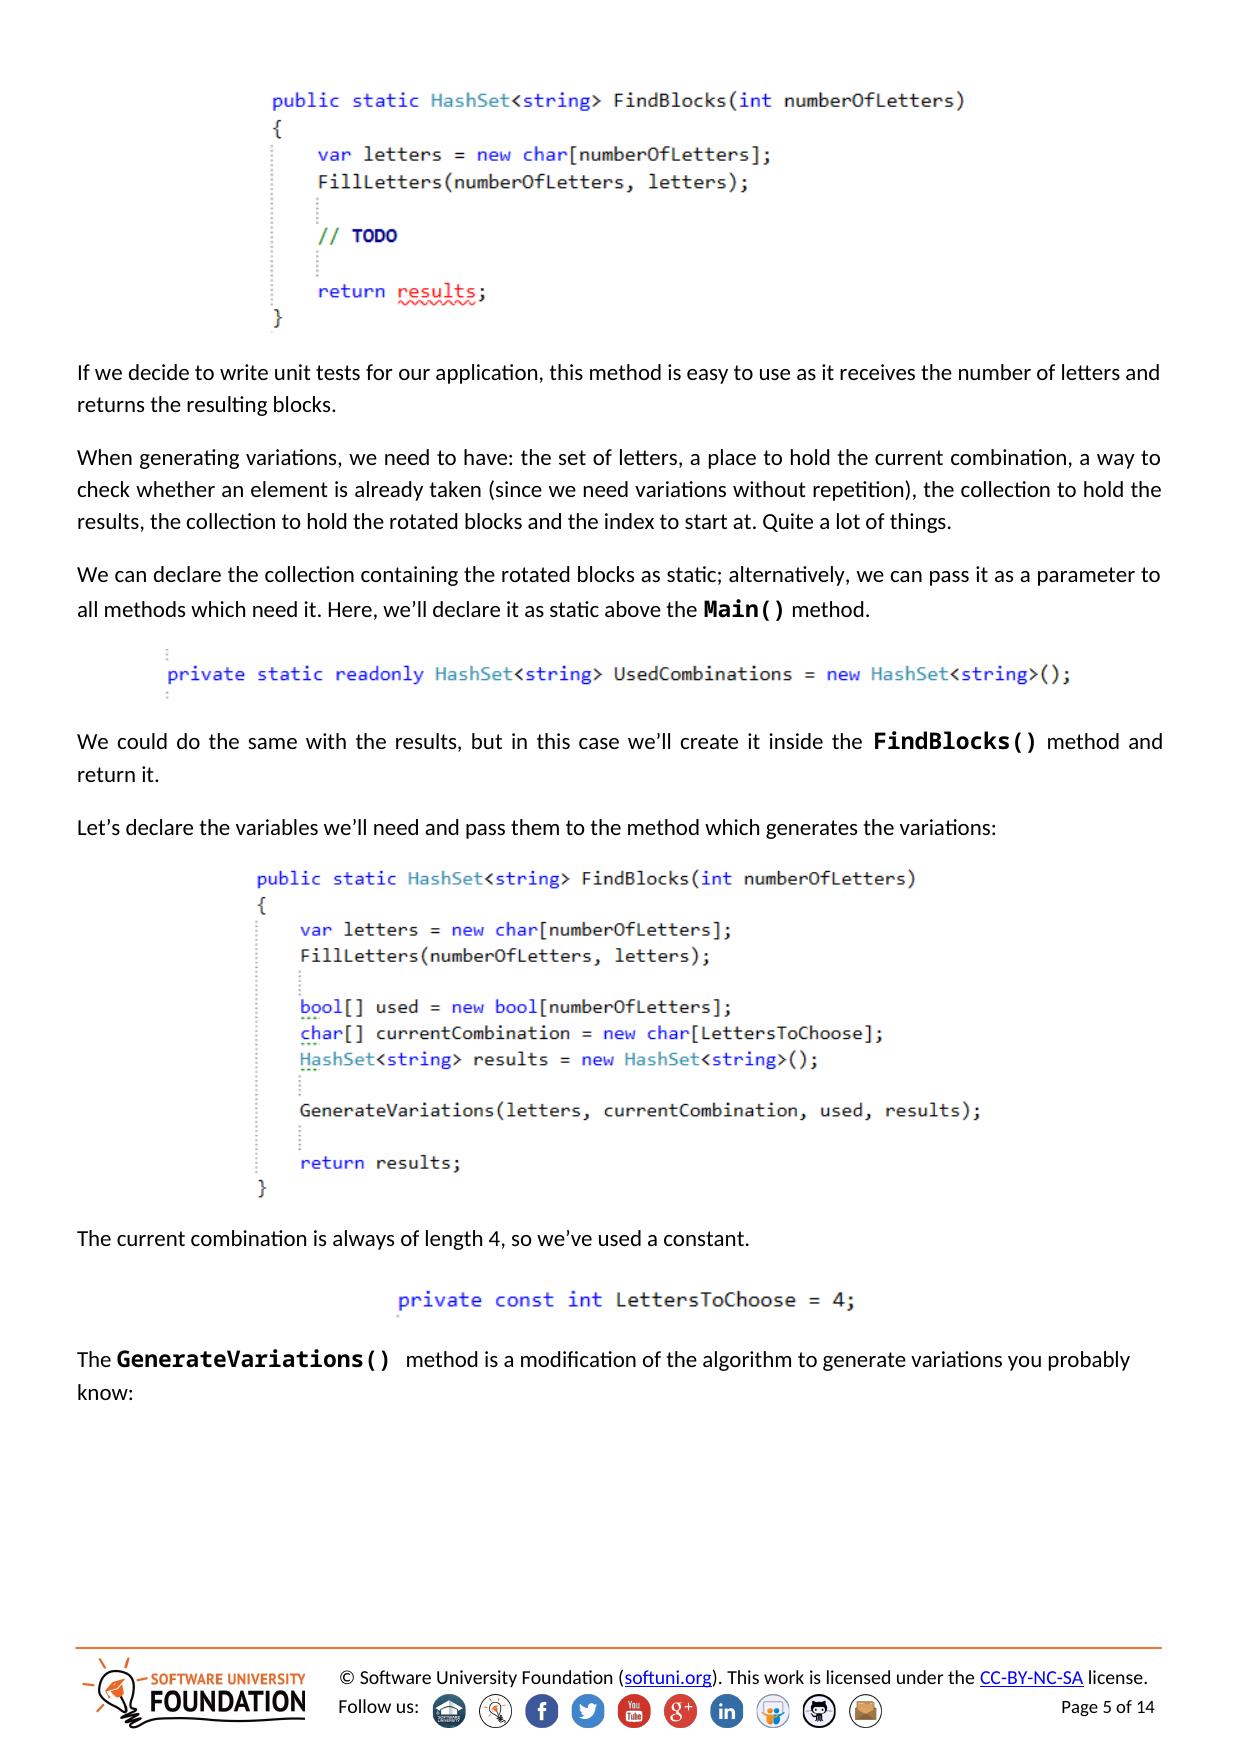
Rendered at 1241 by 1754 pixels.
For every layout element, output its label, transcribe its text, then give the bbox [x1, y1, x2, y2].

picture [802, 1694, 836, 1728]
picture [664, 1694, 697, 1728]
picture [153, 649, 1087, 700]
picture [249, 866, 991, 1200]
text Let’s declare the variables we’ll need and pass them to the method which generates the variations: [77, 813, 1163, 841]
text The current combination is always of length 4, so we’ve used a constant. [77, 1224, 1163, 1253]
picture [525, 1694, 559, 1728]
text When generating variations, we need to have: the set of letters, a place to hold the current combination, a way to check whether an element is already taken (since we need variations without repetition), the collection to hold the results, the collection to hold the rotated blocks and the index to start at. Quite a lot of things. [77, 443, 1163, 535]
text We can declare the collection containing the rotated blocks as static; alternatively, we can pass it as a parameter to all methods which need it. Here, we’ll declare it as static above the Main() method. [77, 560, 1163, 624]
picture [81, 1656, 305, 1729]
picture [571, 1694, 605, 1728]
text If we decide to write unit tests for our application, this method is easy to use as it receives the number of letters and returns the resulting blocks. [77, 358, 1163, 418]
text We could do the same with the results, but in this case we’ll create it inside the FindBlocks() method and return it. [77, 725, 1163, 788]
picture [756, 1694, 790, 1728]
picture [849, 1694, 882, 1728]
text The GenerateVariations() method is a modification of the algorithm to generate variations you probably know: [77, 1343, 1163, 1406]
picture [264, 87, 977, 333]
picture [617, 1694, 651, 1728]
picture [377, 1277, 863, 1318]
picture [432, 1694, 466, 1728]
picture [479, 1694, 512, 1728]
picture [710, 1694, 744, 1728]
